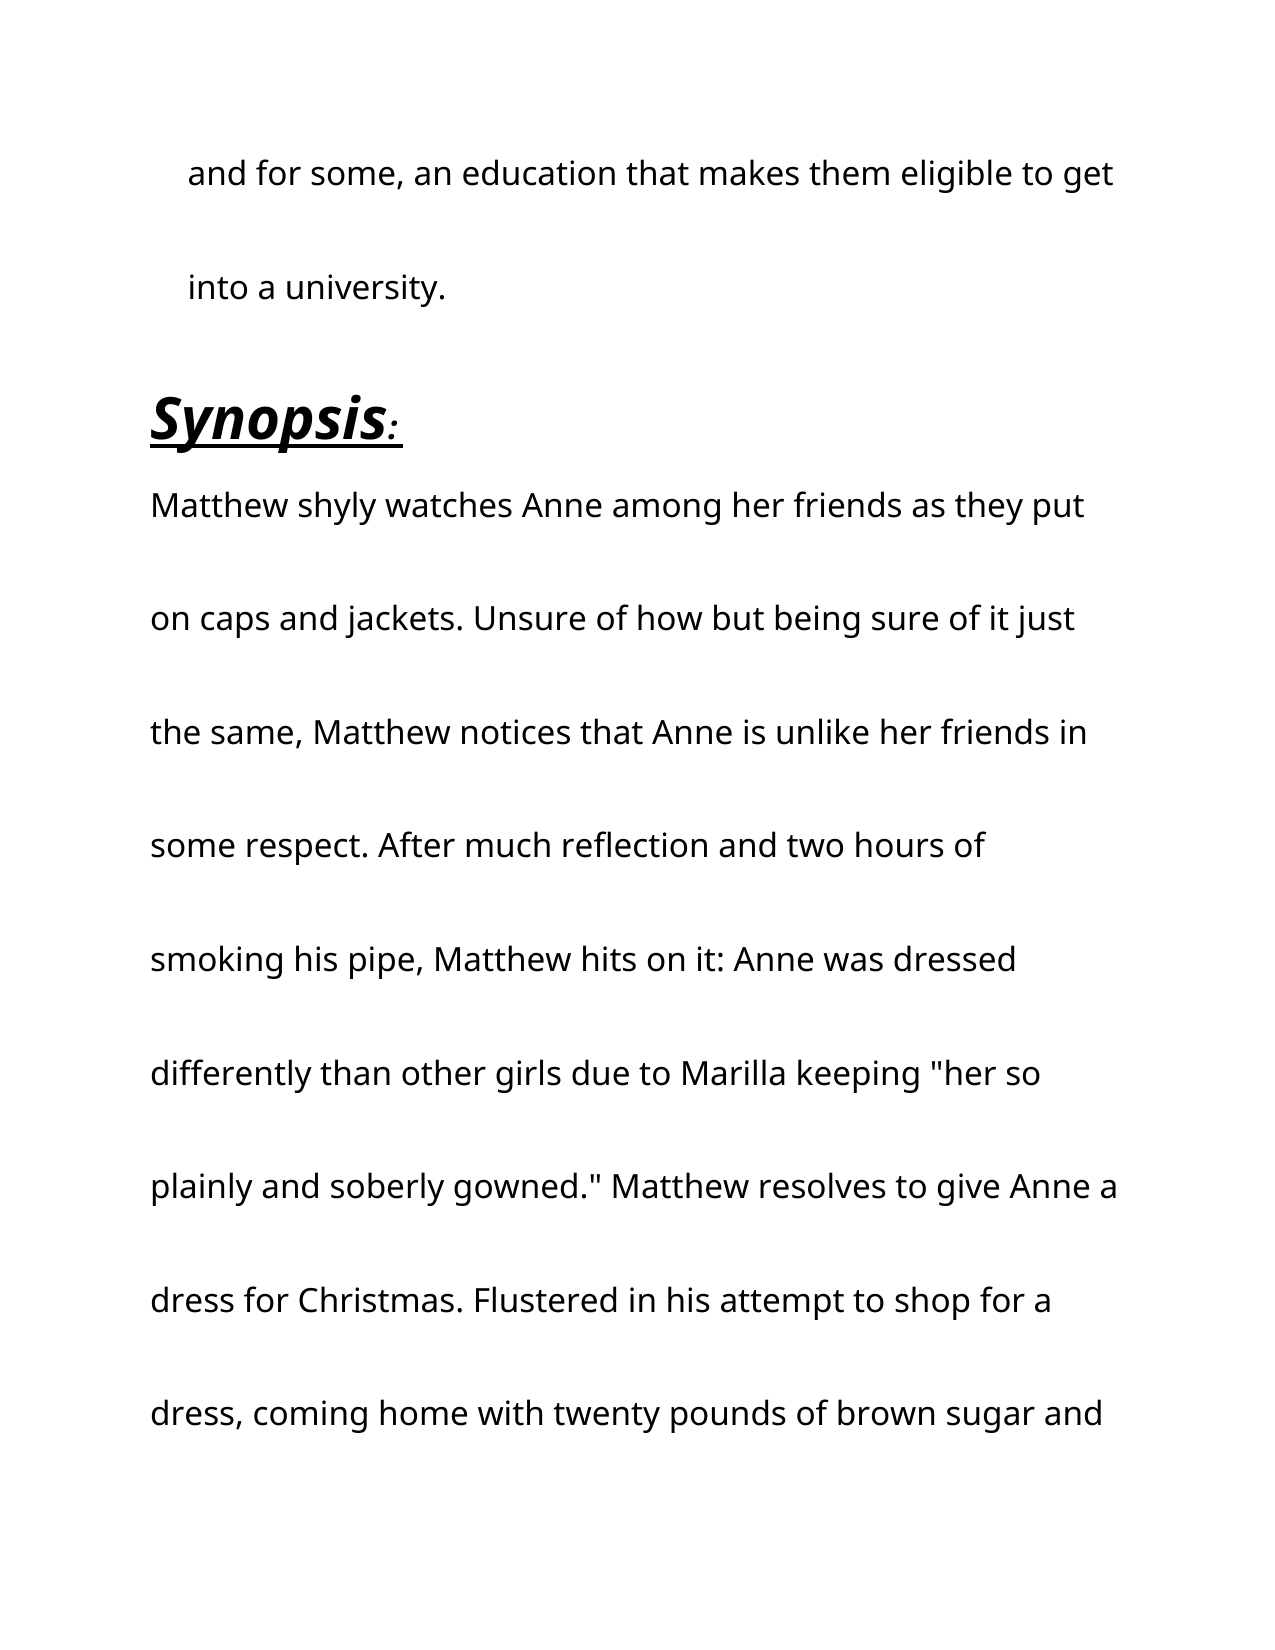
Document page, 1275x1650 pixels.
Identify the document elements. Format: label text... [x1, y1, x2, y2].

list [150, 150, 1125, 309]
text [150, 482, 1125, 1435]
text Synopsis: [150, 377, 1125, 457]
